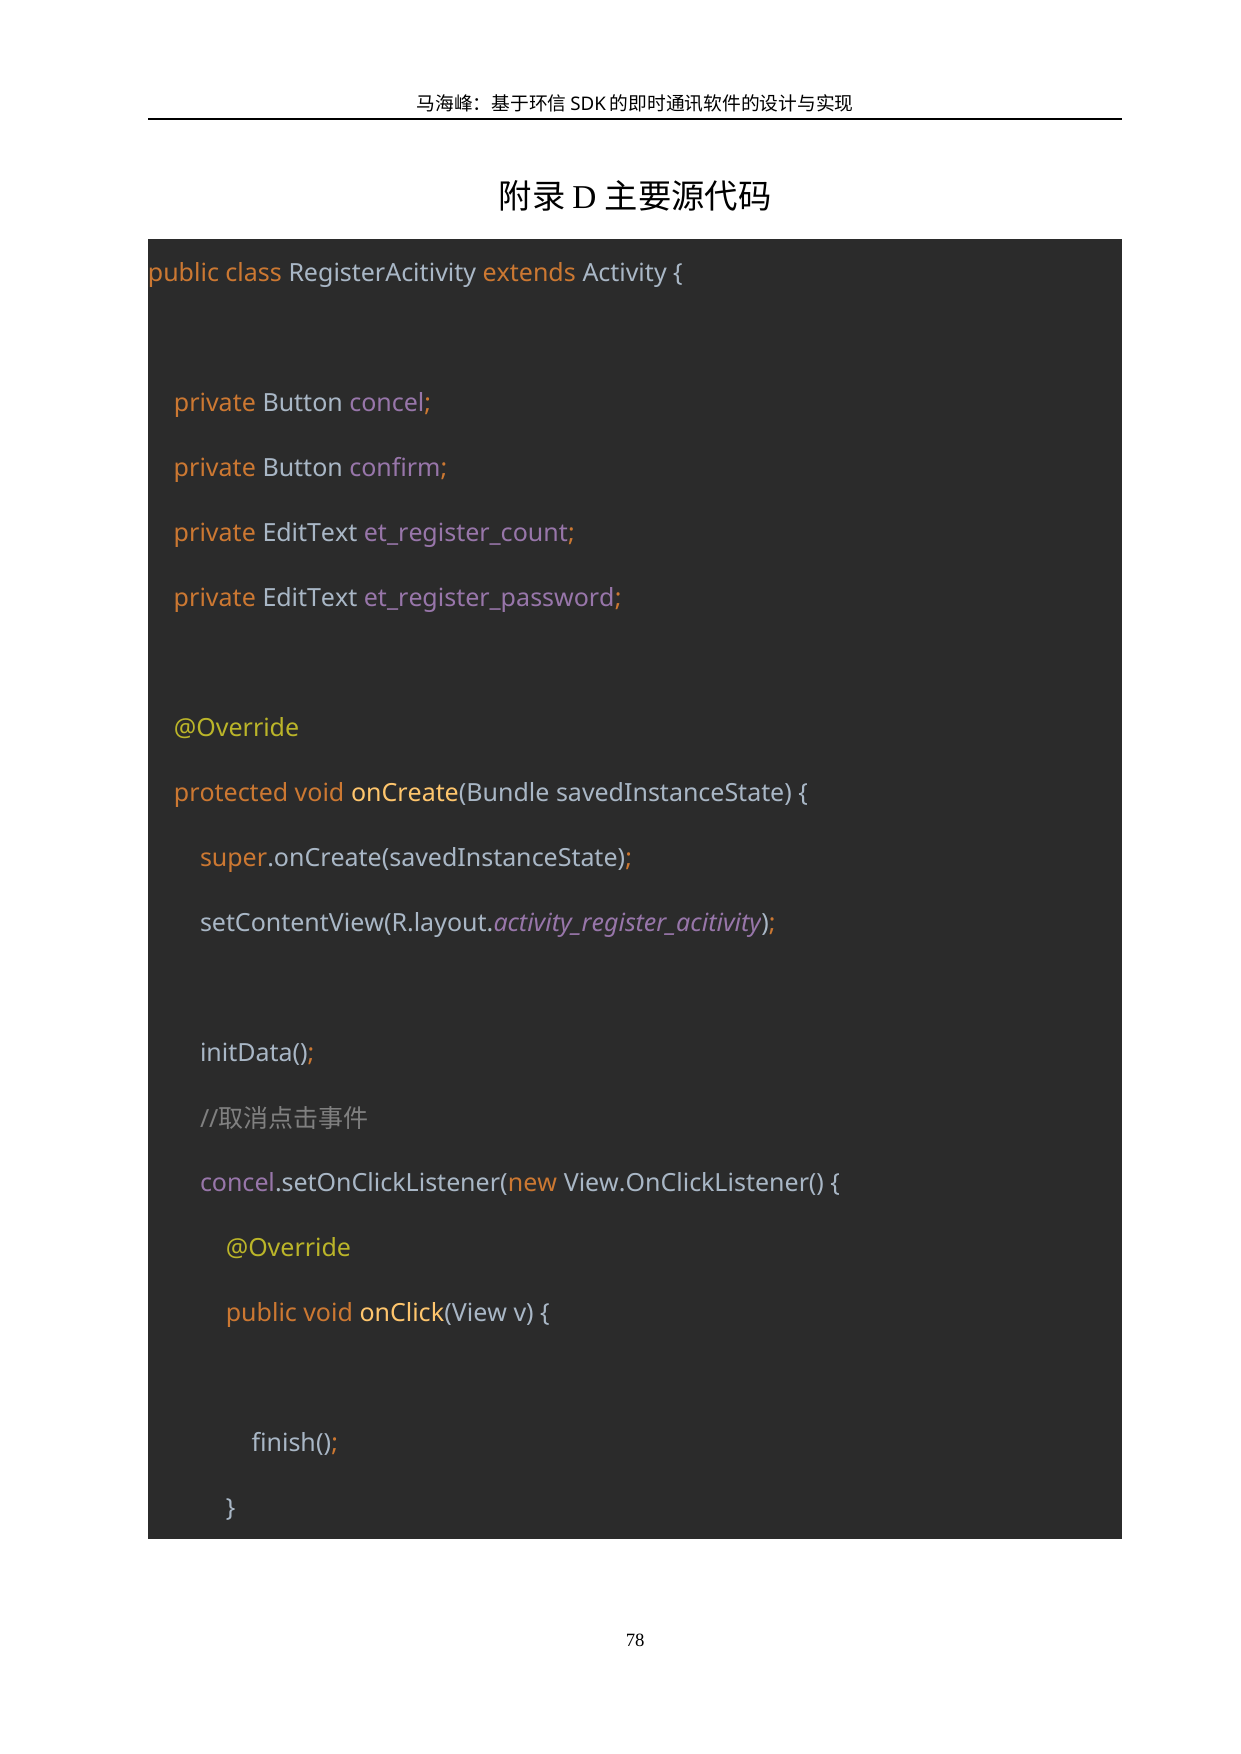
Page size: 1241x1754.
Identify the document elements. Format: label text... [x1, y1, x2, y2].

text 附录D 主要源代码 [148, 162, 1122, 227]
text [148, 239, 1122, 1539]
